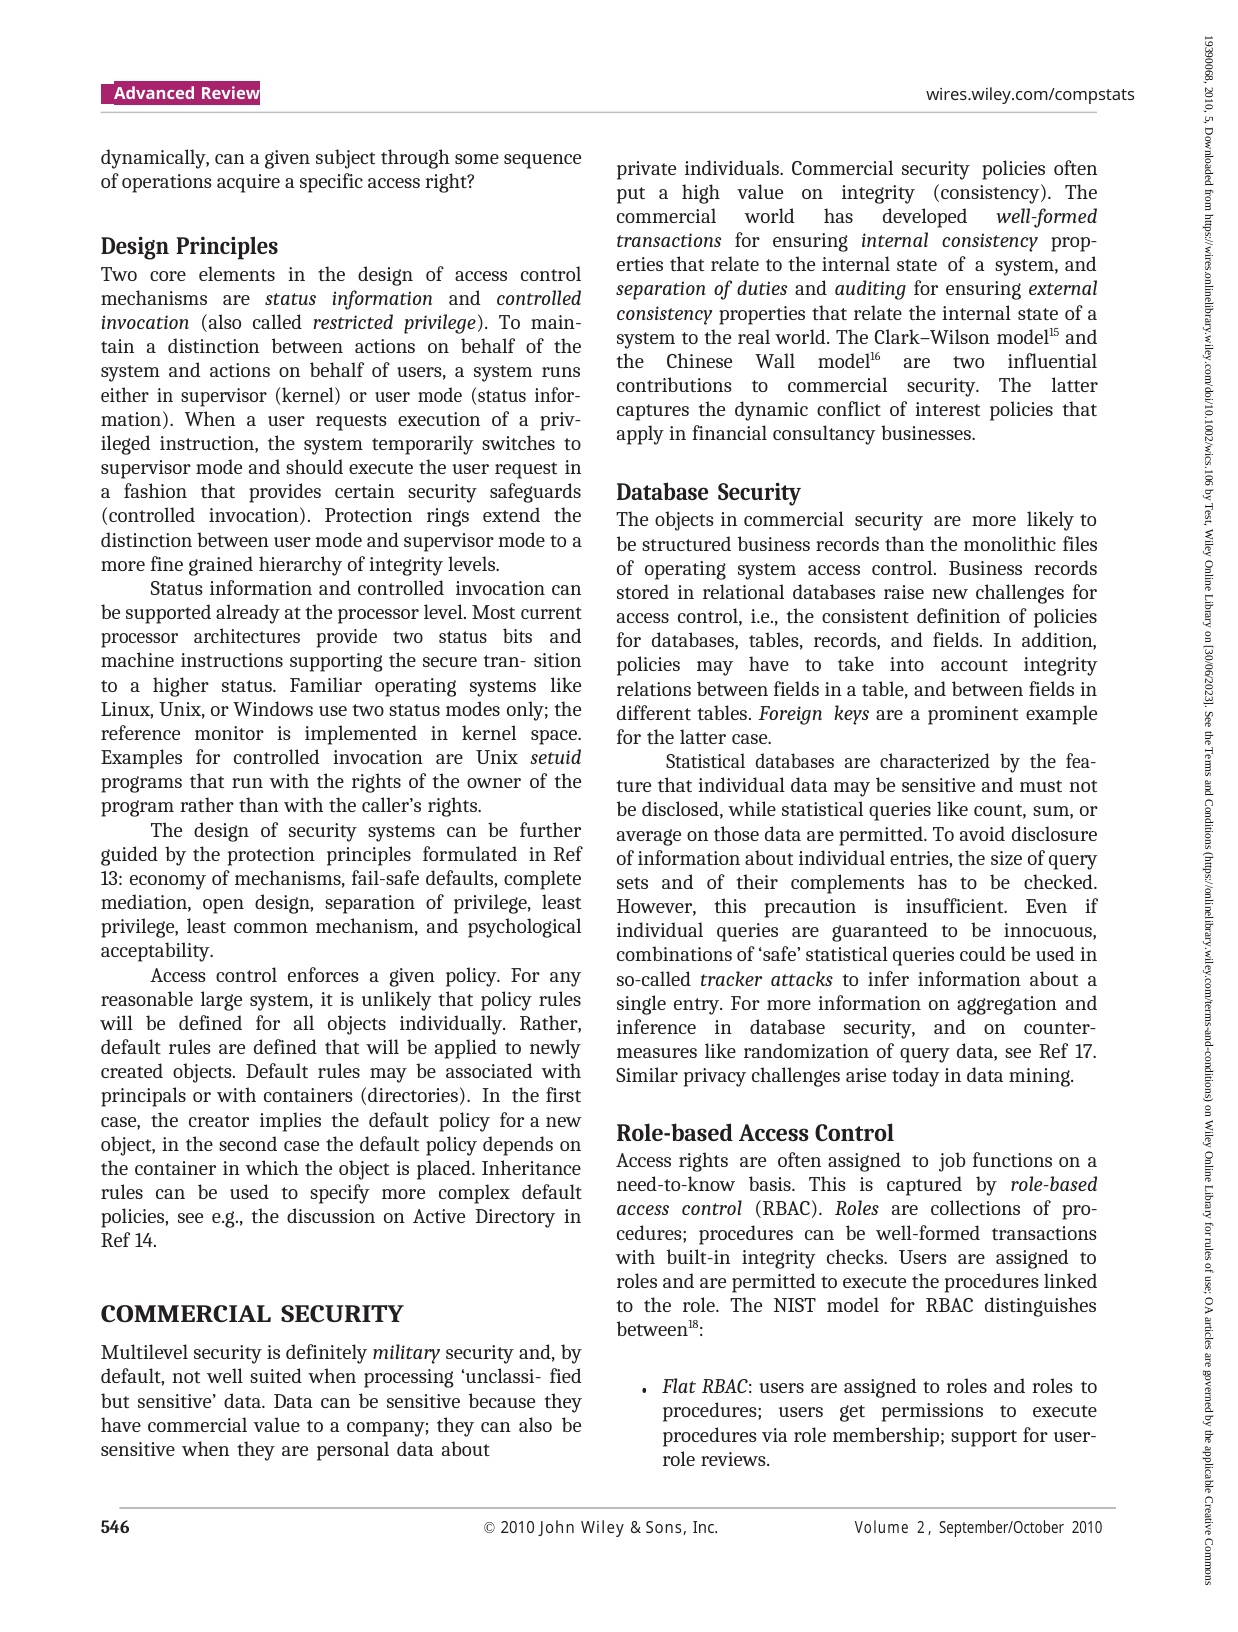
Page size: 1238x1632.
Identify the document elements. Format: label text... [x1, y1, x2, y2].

text Access rights are often assigned to job functions on a need-to-know basis. This is captured by role-based access control (RBAC). Roles are collections of pro- cedures; procedures can be well-formed transactions with built-in integrity checks. Users are assigned to roles and are permitted to execute the procedures linked to the role. The NIST model for RBAC distinguishes between18: [616, 1149, 1097, 1342]
text Status information and controlled invocation can be supported already at the processor level. Most current processor architectures provide two status bits and machine instructions supporting the secure tran- sition to a higher status. Familiar operating systems like Linux, Unix, or Windows use two status modes only; the reference monitor is implemented in kernel space. Examples for controlled invocation are Unix setuid programs that run with the rights of the owner of the program rather than with the caller’s rights. [101, 577, 582, 818]
text The design of security systems can be further guided by the protection principles formulated in Ref 13: economy of mechanisms, fail-safe defaults, complete mediation, open design, separation of privilege, least privilege, least common mechanism, and psychological acceptability. [101, 818, 582, 963]
text Flat RBAC: users are assigned to roles and roles to procedures; users get permissions to execute procedures via role membership; support for user-role reviews. [662, 1375, 1097, 1471]
subtitle Role-based Access Control [616, 1118, 1148, 1147]
subtitle COMMERCIAL SECURITY [101, 1300, 586, 1329]
text private individuals. Commercial security policies often put a high value on integrity (consistency). The commercial world has developed well-formed transactions for ensuring internal consistency prop- erties that relate to the internal state of a system, and separation of duties and auditing for ensuring external consistency properties that relate the internal state of a system to the real world. The Clark–Wilson model15 and the Chinese Wall model16 are two influential contributions to commercial security. The latter captures the dynamic conflict of interest policies that apply in financial consultancy businesses. [616, 156, 1097, 446]
text The objects in commercial security are more likely to be structured business records than the monolithic files of operating system access control. Business records stored in relational databases raise new challenges for access control, i.e., the consistent definition of policies for databases, tables, records, and fields. In addition, policies may have to take into account integrity relations between fields in a table, and between fields in different tables. Foreign keys are a prominent example for the latter case. [616, 508, 1097, 749]
text dynamically, can a given subject through some sequence of operations acquire a specific access right? [101, 146, 582, 194]
text Multilevel security is definitely military security and, by default, not well suited when processing ‘unclassi- fied but sensitive’ data. Data can be sensitive because they have commercial value to a company; they can also be sensitive when they are personal data about [101, 1341, 582, 1462]
text Advanced Review wires.wiley.com/compstats [260, 81, 1148, 105]
subtitle Design Principles [101, 232, 586, 261]
text Two core elements in the design of access control mechanisms are status information and controlled invocation (also called restricted privilege). To main- tain a distinction between actions on behalf of the system and actions on behalf of users, a system runs either in supervisor (kernel) or user mode (status infor- mation). When a user requests execution of a priv- ileged instruction, the system temporarily switches to supervisor mode and should execute the user request in a fashion that provides certain security safeguards (controlled invocation). Protection rings extend the distinction between user mode and supervisor mode to a more fine grained hierarchy of integrity levels. [101, 262, 582, 576]
text Access control enforces a given policy. For any reasonable large system, it is unlikely that policy rules will be defined for all objects individually. Rather, default rules are defined that will be applied to newly created objects. Default rules may be associated with principals or with containers (directories). In the first case, the creator implies the default policy for a new object, in the second case the default policy depends on the container in which the object is placed. Inheritance rules can be used to specify more complex default policies, see e.g., the discussion on Active Directory in Ref 14. [101, 963, 582, 1253]
text 546  2010 John Wiley & Sons, Inc. Volume 2 , September/October 2010 [101, 1516, 1148, 1538]
subtitle Database Security [616, 478, 1148, 507]
text Statistical databases are characterized by the fea- ture that individual data may be sensitive and must not be disclosed, while statistical queries like count, sum, or average on those data are permitted. To avoid disclosure of information about individual entries, the size of query sets and of their complements has to be checked. However, this precaution is insufficient. Even if individual queries are guaranteed to be innocuous, combinations of ‘safe’ statistical queries could be used in so-called tracker attacks to infer information about a single entry. For more information on aggregation and inference in database security, and on counter- measures like randomization of query data, see Ref 17. Similar privacy challenges arise today in data mining. [616, 750, 1097, 1088]
